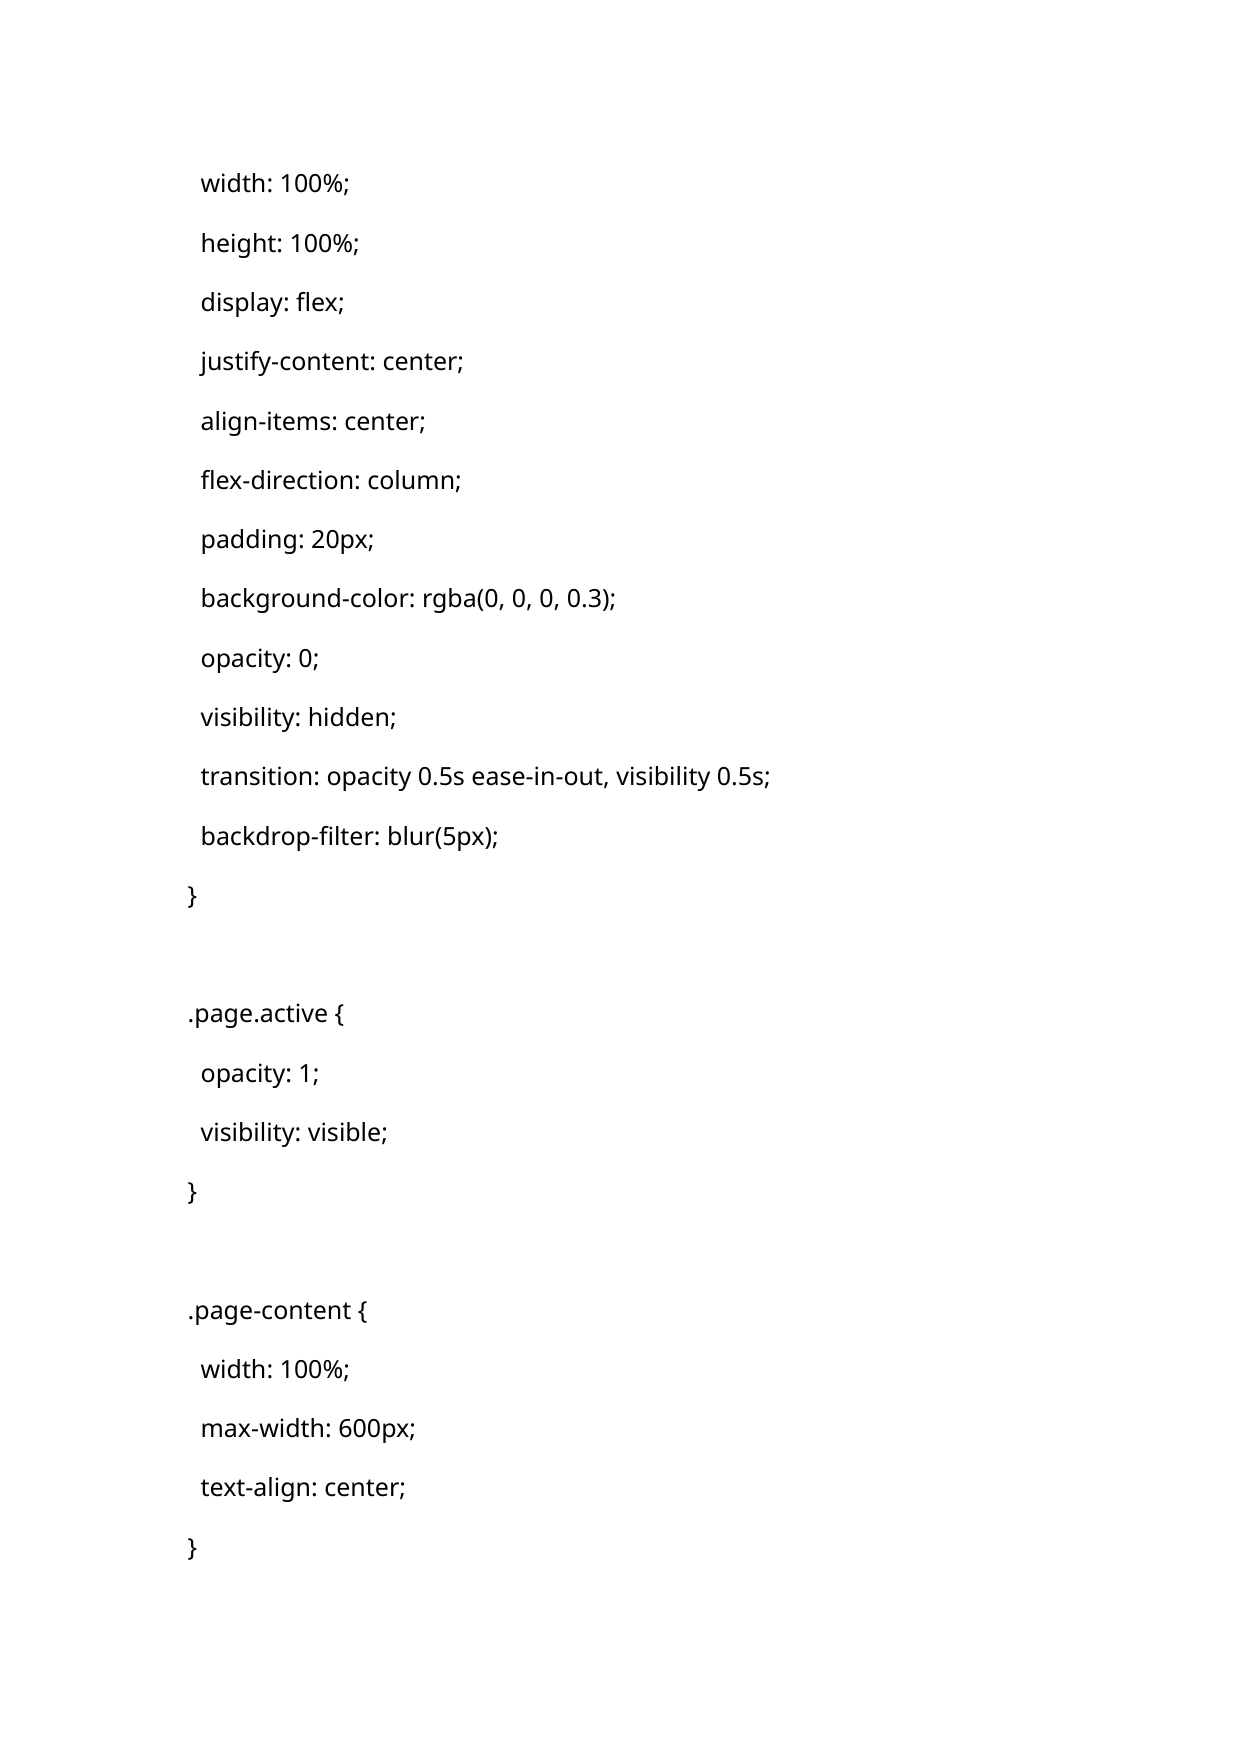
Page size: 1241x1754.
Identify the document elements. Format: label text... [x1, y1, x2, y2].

text .page.active { [187, 994, 1053, 1032]
text height: 100%; [187, 224, 1053, 261]
text display: flex; [187, 283, 1053, 321]
text width: 100%; [187, 164, 1053, 202]
text .page-content { [187, 1291, 1053, 1328]
text transition: opacity 0.5s ease-in-out, visibility 0.5s; [187, 757, 1053, 795]
text visibility: visible; [187, 1113, 1053, 1150]
text opacity: 1; [187, 1053, 1053, 1091]
text visibility: hidden; [187, 698, 1053, 735]
text background-color: rgba(0, 0, 0, 0.3); [187, 579, 1053, 617]
text width: 100%; [187, 1350, 1053, 1387]
text } [187, 876, 1053, 913]
text } [187, 1172, 1053, 1209]
text } [187, 1528, 1053, 1565]
text backdrop-filter: blur(5px); [187, 816, 1053, 854]
text justify-content: center; [187, 342, 1053, 380]
text max-width: 600px; [187, 1409, 1053, 1447]
text opacity: 0; [187, 639, 1053, 676]
text flex-direction: column; [187, 461, 1053, 498]
text padding: 20px; [187, 520, 1053, 558]
text text-align: center; [187, 1468, 1053, 1506]
text align-items: center; [187, 402, 1053, 439]
